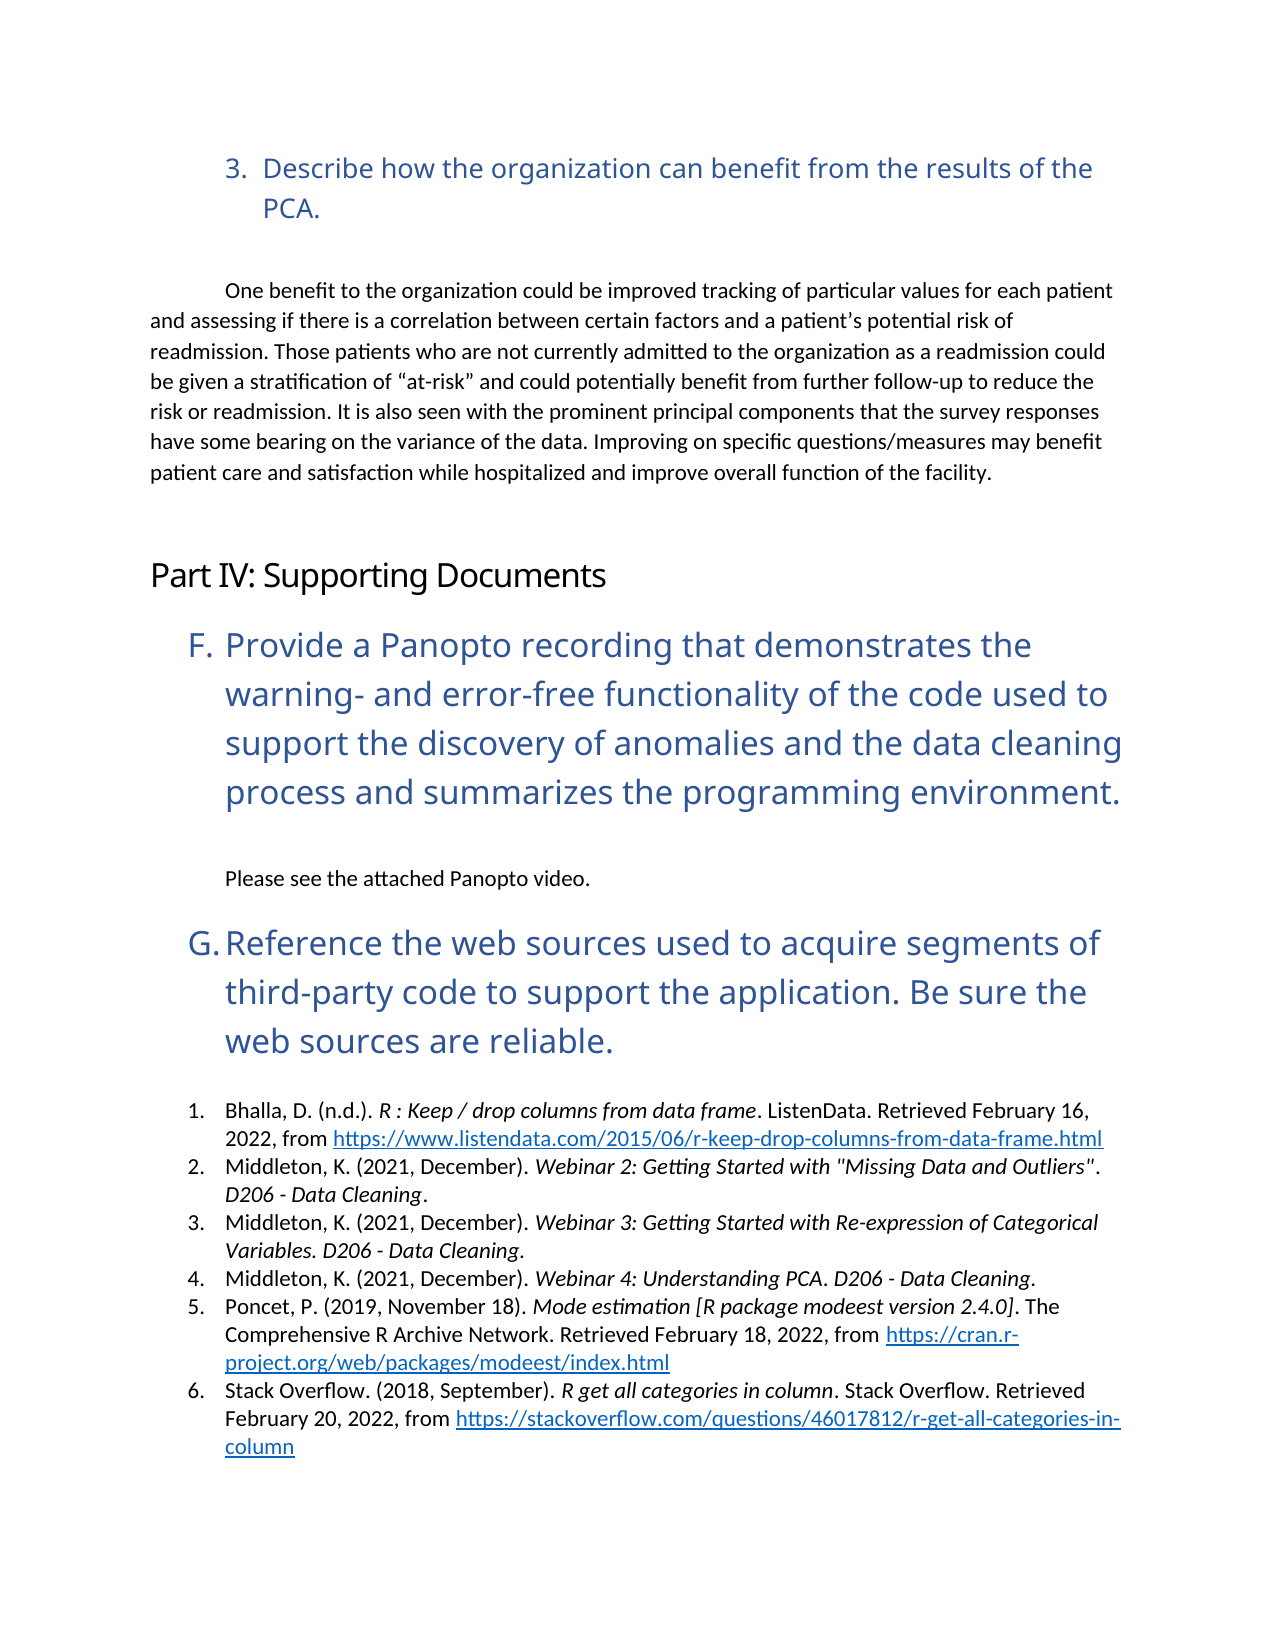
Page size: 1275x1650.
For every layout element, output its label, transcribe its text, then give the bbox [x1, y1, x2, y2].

title Part IV: Supporting Documents [150, 551, 1125, 597]
subtitle Provide a Panopto recording that demonstrates the warning- and error-free functionality of the code used to support the discovery of anomalies and the data cleaning process and summarizes the programming environment. [187, 622, 1125, 814]
list Middleton, K. (2021, December). Webinar 4: Understanding PCA. D206 - Data Cleaning. [187, 1351, 1125, 1379]
subtitle Describe how the organization can benefit from the results of the PCA. [225, 150, 1125, 227]
list Middleton, K. (2021, December). Webinar 3: Getting Started with Re-expression of Categorical Variables. D206 - Data Cleaning. [187, 1266, 1125, 1322]
list Poncet, P. (2019, November 18). Mode estimation [R package modeest version 2.4.0]. The Comprehensive R Archive Network. Retrieved February 18, 2022, from https://cran.r-project.org/web/packages/modeest/index.html [187, 1409, 1125, 1493]
list Bhalla, D. (n.d.). R : Keep / drop columns from data frame. ListenData. Retrieved February 16, 2022, from https://www.listendata.com/2015/06/r-keep-drop-columns-from-data-frame.html [187, 1096, 1125, 1152]
text Please see the attached Panopto video. [187, 864, 1125, 893]
text One benefit to the organization could be improved tracking of particular values for each patient and assessing if there is a correlation between certain factors and a patient’s potential risk of readmission. Those patients who are not currently admitted to the organization as a readmission could be given a stratification of “at-risk” and could potentially benefit from further follow-up to reduce the risk or readmission. It is also seen with the prominent principal components that the survey responses have some bearing on the variance of the data. Improving on specific questions/measures may benefit patient care and satisfaction while hospitalized and improve overall function of the facility. [150, 276, 1125, 486]
list Middleton, K. (2021, December). Webinar 2: Getting Started with "Missing Data and Outliers". D206 - Data Cleaning. [187, 1181, 1125, 1237]
subtitle Reference the web sources used to acquire segments of third-party code to support the application. Be sure the web sources are reliable. [187, 920, 1125, 1063]
